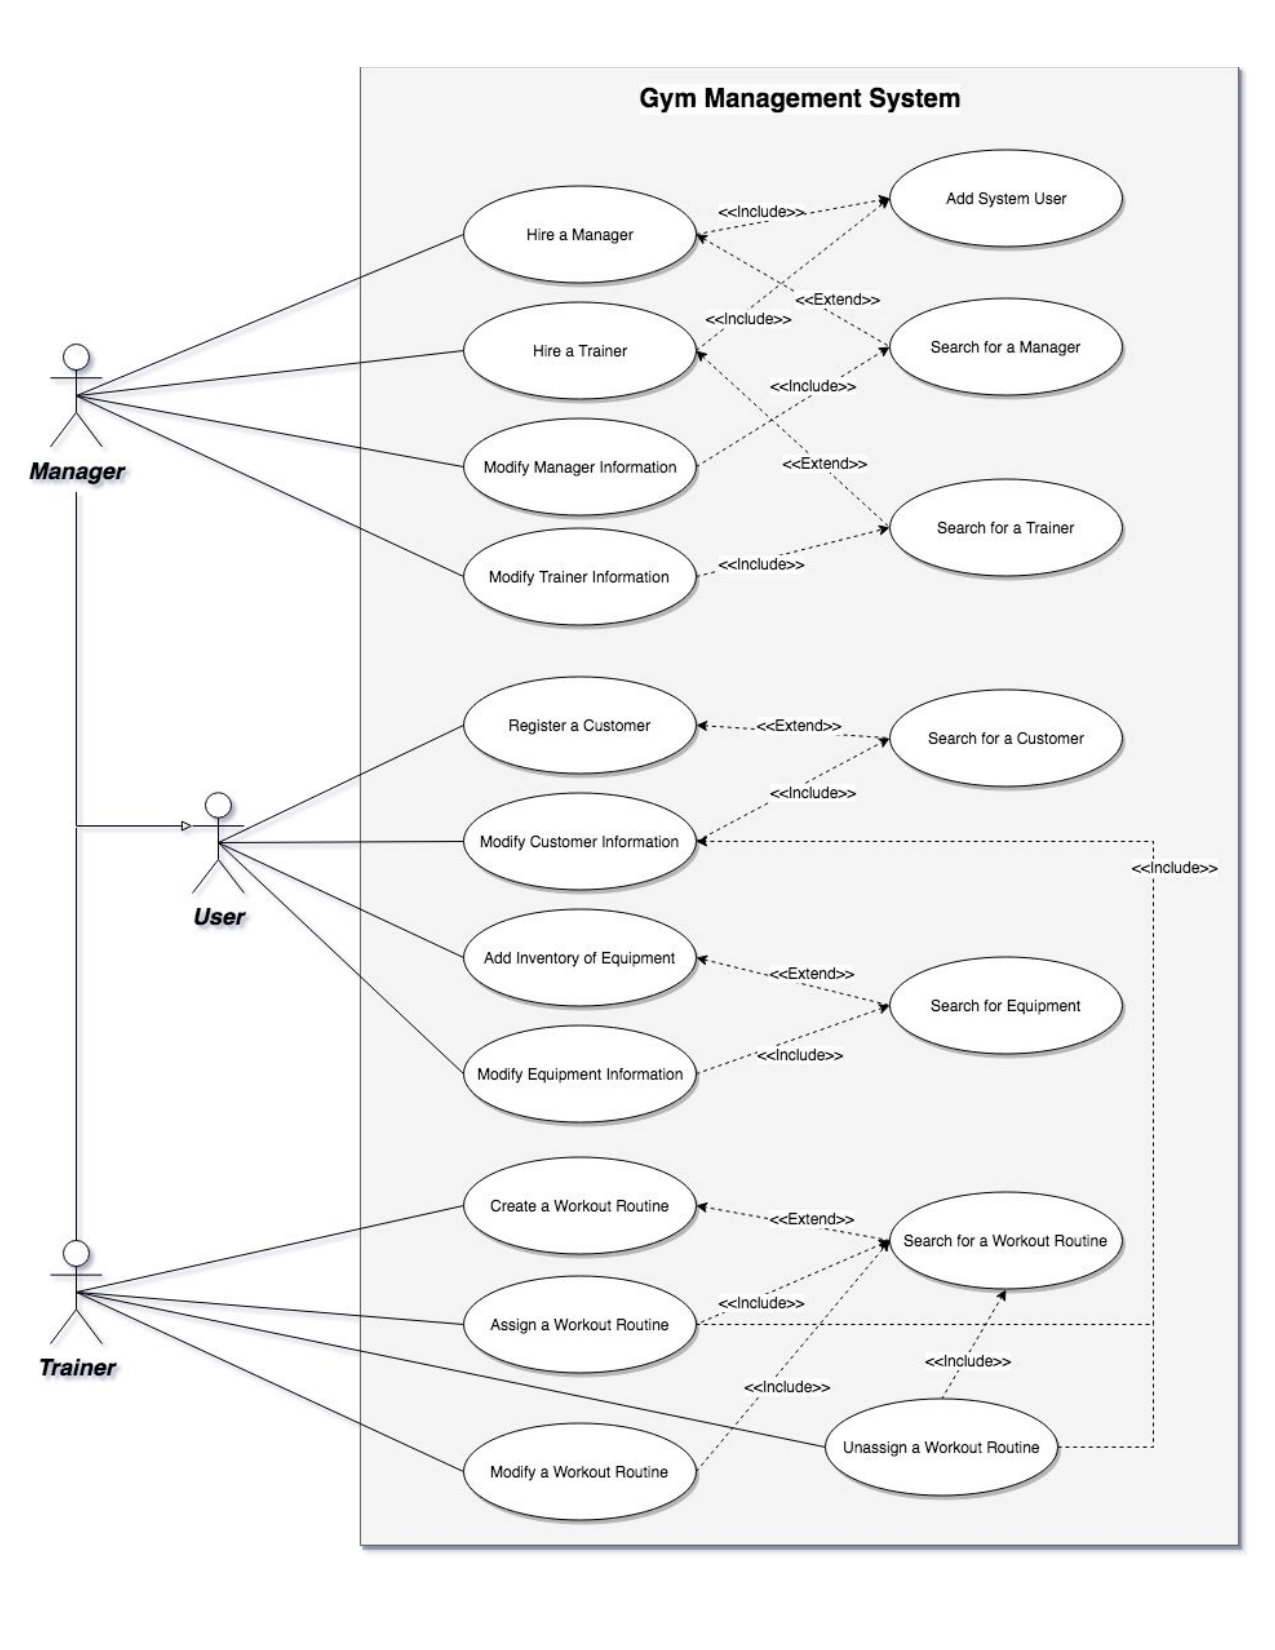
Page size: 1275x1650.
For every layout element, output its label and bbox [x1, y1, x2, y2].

picture [28, 67, 1251, 1559]
